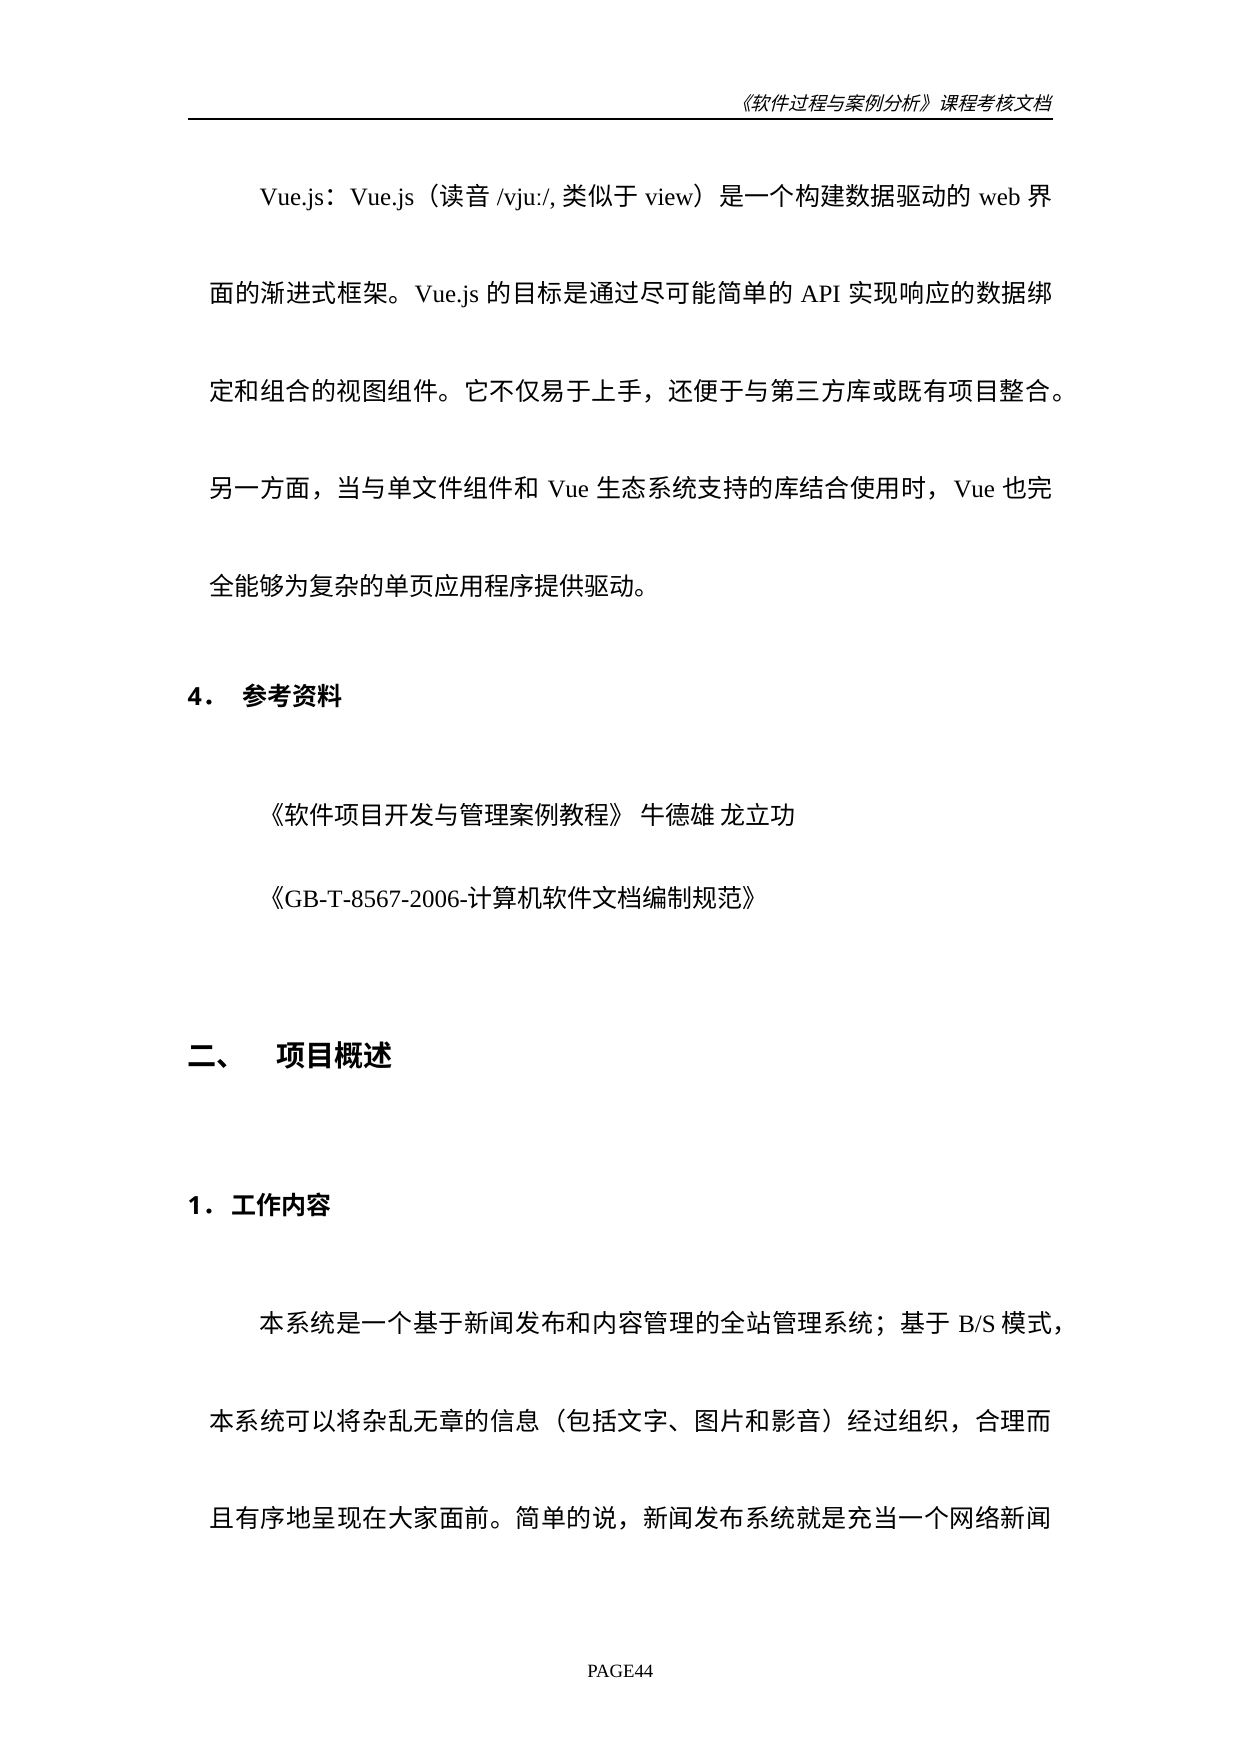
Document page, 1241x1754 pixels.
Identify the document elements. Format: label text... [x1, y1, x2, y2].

subtitle 项目概述 [187, 1021, 1053, 1086]
text 《GB-T-8567-2006-计算机软件文档编制规范》 [209, 864, 1053, 929]
text Vue.js：Vue.js（读音 /vjuː/, 类似于 view）是一个构建数据驱动的 web 界面的渐进式框架。Vue.js 的目标是通过尽可能简单的 API 实现响应的数据绑定和组合的视图组件。它不仅易于上手，还便于与第三方库或既有项目整合。另一方面，当与单文件组件和 Vue 生态系统支持的库结合使用时，Vue 也完全能够为复杂的单页应用程序提供驱动。 [209, 162, 1053, 617]
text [209, 1289, 1053, 1549]
subtitle 参考资料 [187, 662, 1053, 727]
text 《软件项目开发与管理案例教程》 牛德雄 龙立功 [209, 781, 1053, 846]
subtitle 工作内容 [187, 1171, 1053, 1236]
